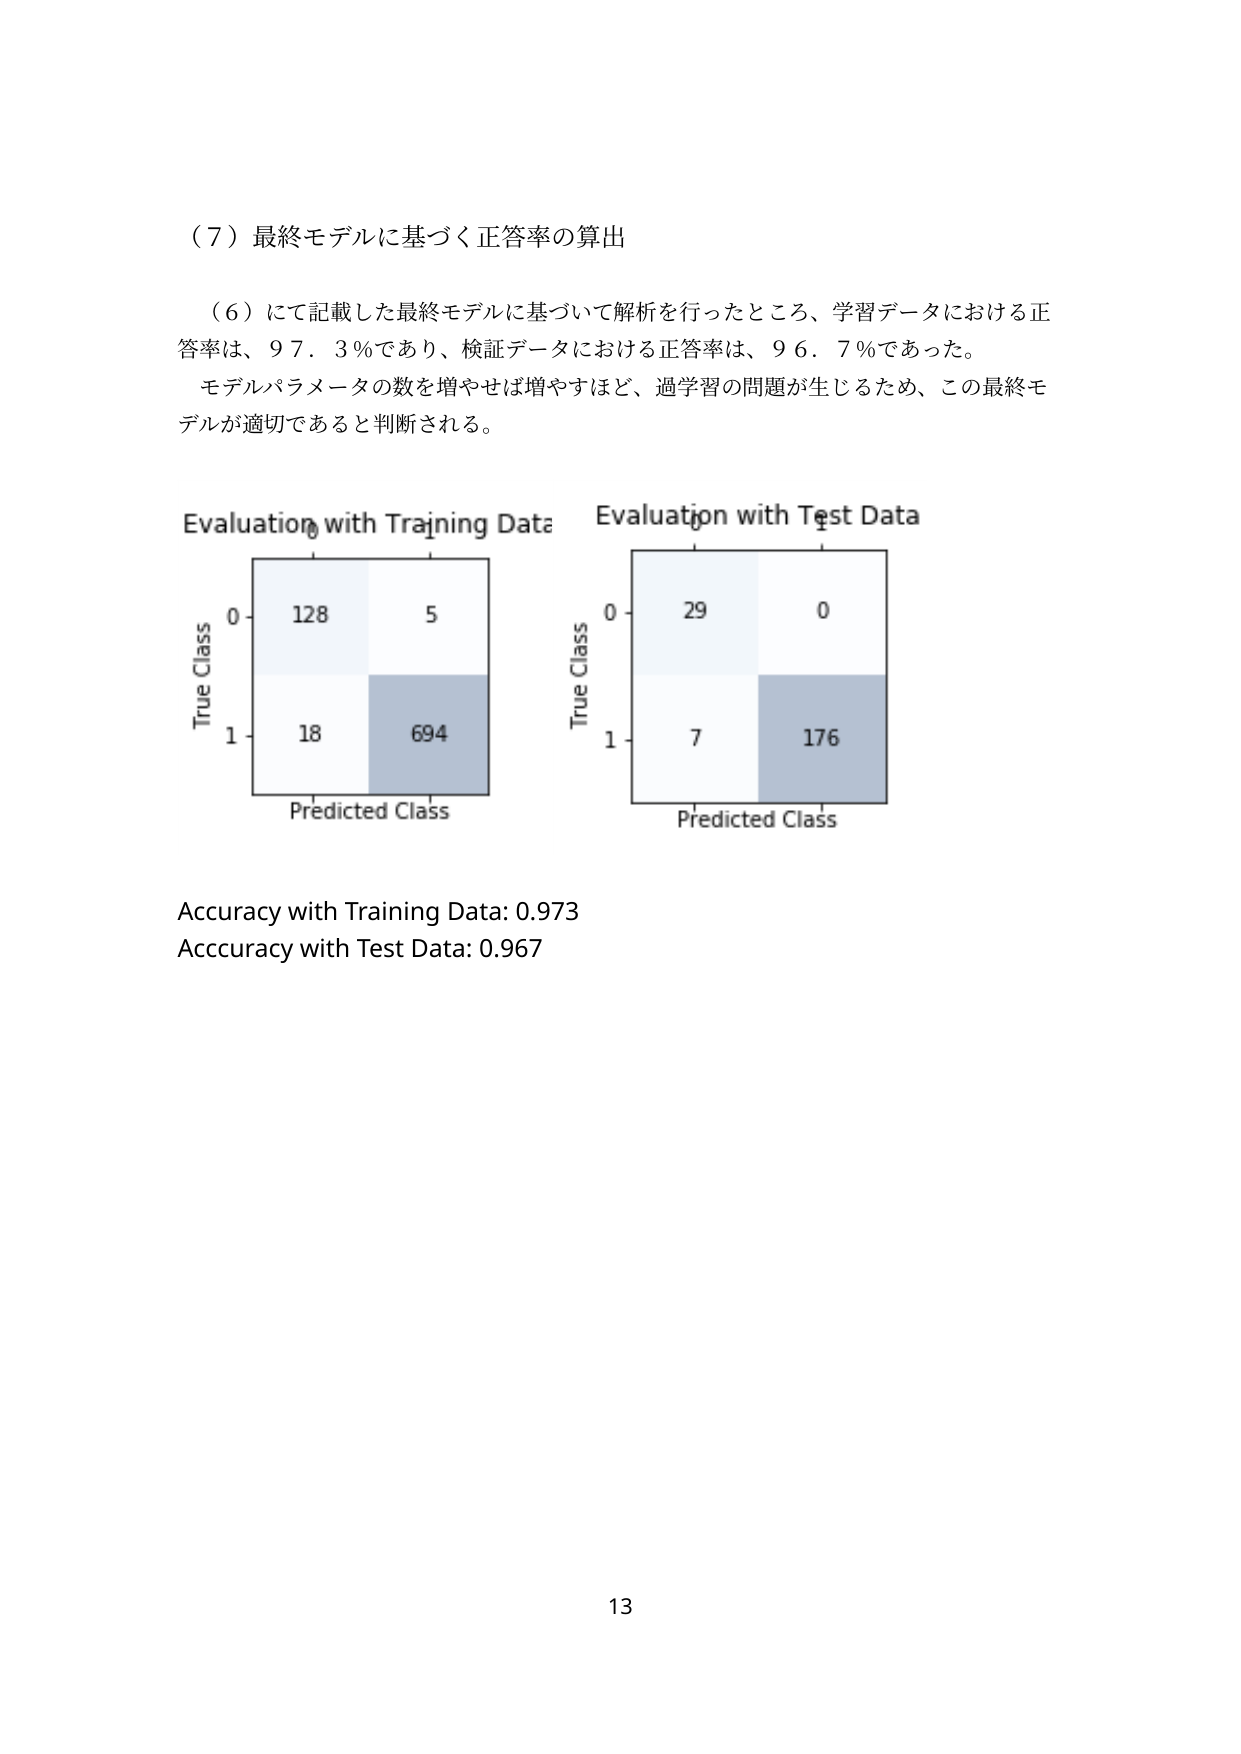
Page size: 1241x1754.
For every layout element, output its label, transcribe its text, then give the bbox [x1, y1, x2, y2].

text （６）にて記載した最終モデルに基づいて解析を行ったところ、学習データにおける正答率は、９７．３％であり、検証データにおける正答率は、９６．７％であった。 [177, 292, 1063, 367]
text モデルパラメータの数を増やせば増やすほど、過学習の問題が生じるため、この最終モデルが適切であると判断される。 [177, 367, 1063, 442]
picture [177, 479, 928, 855]
text （７）最終モデルに基づく正答率の算出 [177, 217, 1063, 254]
text Accuracy with Training Data: 0.973 [177, 892, 1063, 929]
text Acccuracy with Test Data: 0.967 [177, 929, 1063, 967]
